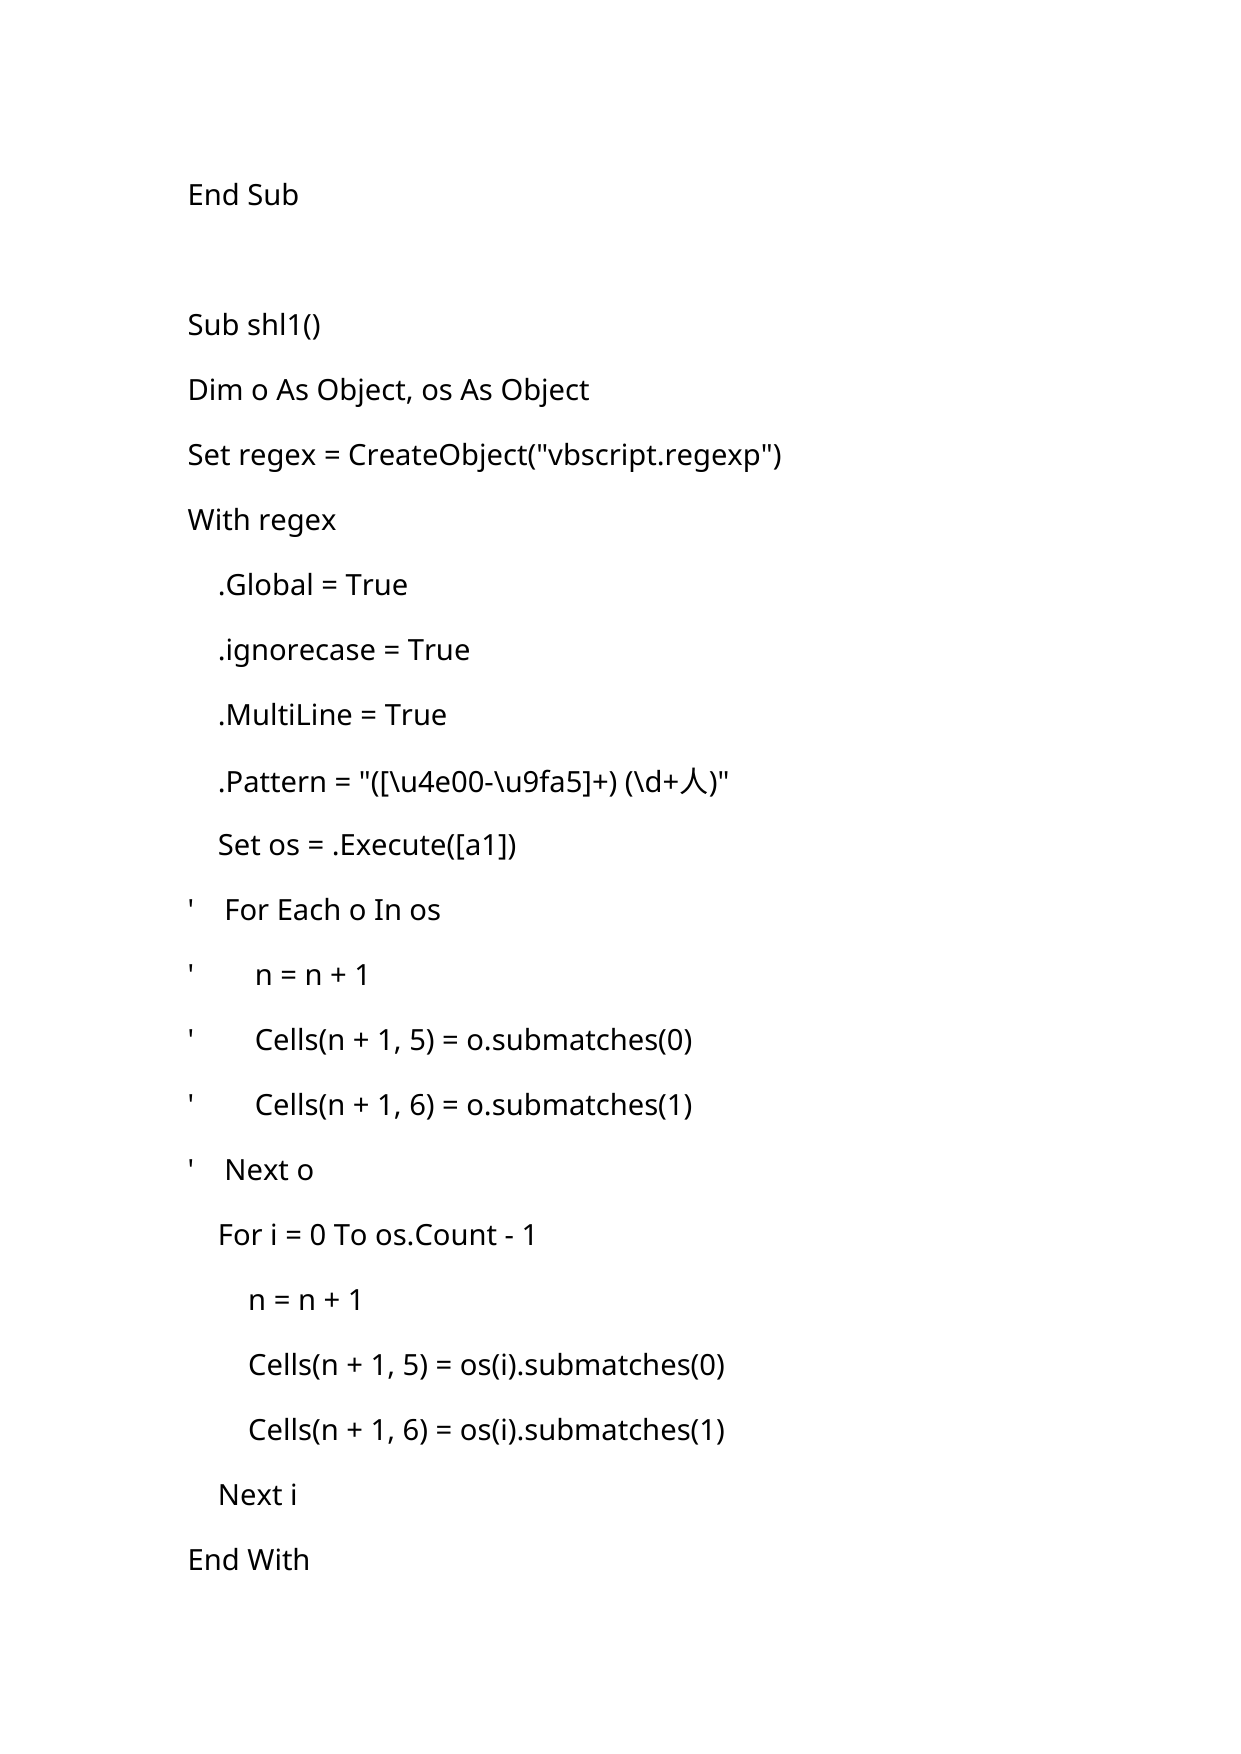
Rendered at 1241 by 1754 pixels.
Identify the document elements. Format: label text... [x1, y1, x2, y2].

text ' Cells(n + 1, 6) = o.submatches(1) [187, 1072, 1053, 1137]
text .MultiLine = True [187, 682, 1053, 747]
text ' Cells(n + 1, 5) = o.submatches(0) [187, 1007, 1053, 1072]
text Set os = .Execute([a1]) [187, 812, 1053, 877]
text .Global = True [187, 552, 1053, 617]
text .Pattern = "([\u4e00-\u9fa5]+) (\d+人)" [187, 747, 1053, 812]
text ' Next o [187, 1137, 1053, 1202]
text End With [187, 1527, 1053, 1592]
text Cells(n + 1, 6) = os(i).submatches(1) [187, 1397, 1053, 1462]
text ' For Each o In os [187, 877, 1053, 942]
text Next i [187, 1462, 1053, 1527]
text With regex [187, 487, 1053, 552]
text Sub shl1() [187, 292, 1053, 357]
text End Sub [187, 162, 1053, 227]
text .ignorecase = True [187, 617, 1053, 682]
text Dim o As Object, os As Object [187, 357, 1053, 422]
text ' n = n + 1 [187, 942, 1053, 1007]
text n = n + 1 [187, 1267, 1053, 1332]
text Cells(n + 1, 5) = os(i).submatches(0) [187, 1332, 1053, 1397]
text Set regex = CreateObject("vbscript.regexp") [187, 422, 1053, 487]
text For i = 0 To os.Count - 1 [187, 1202, 1053, 1267]
